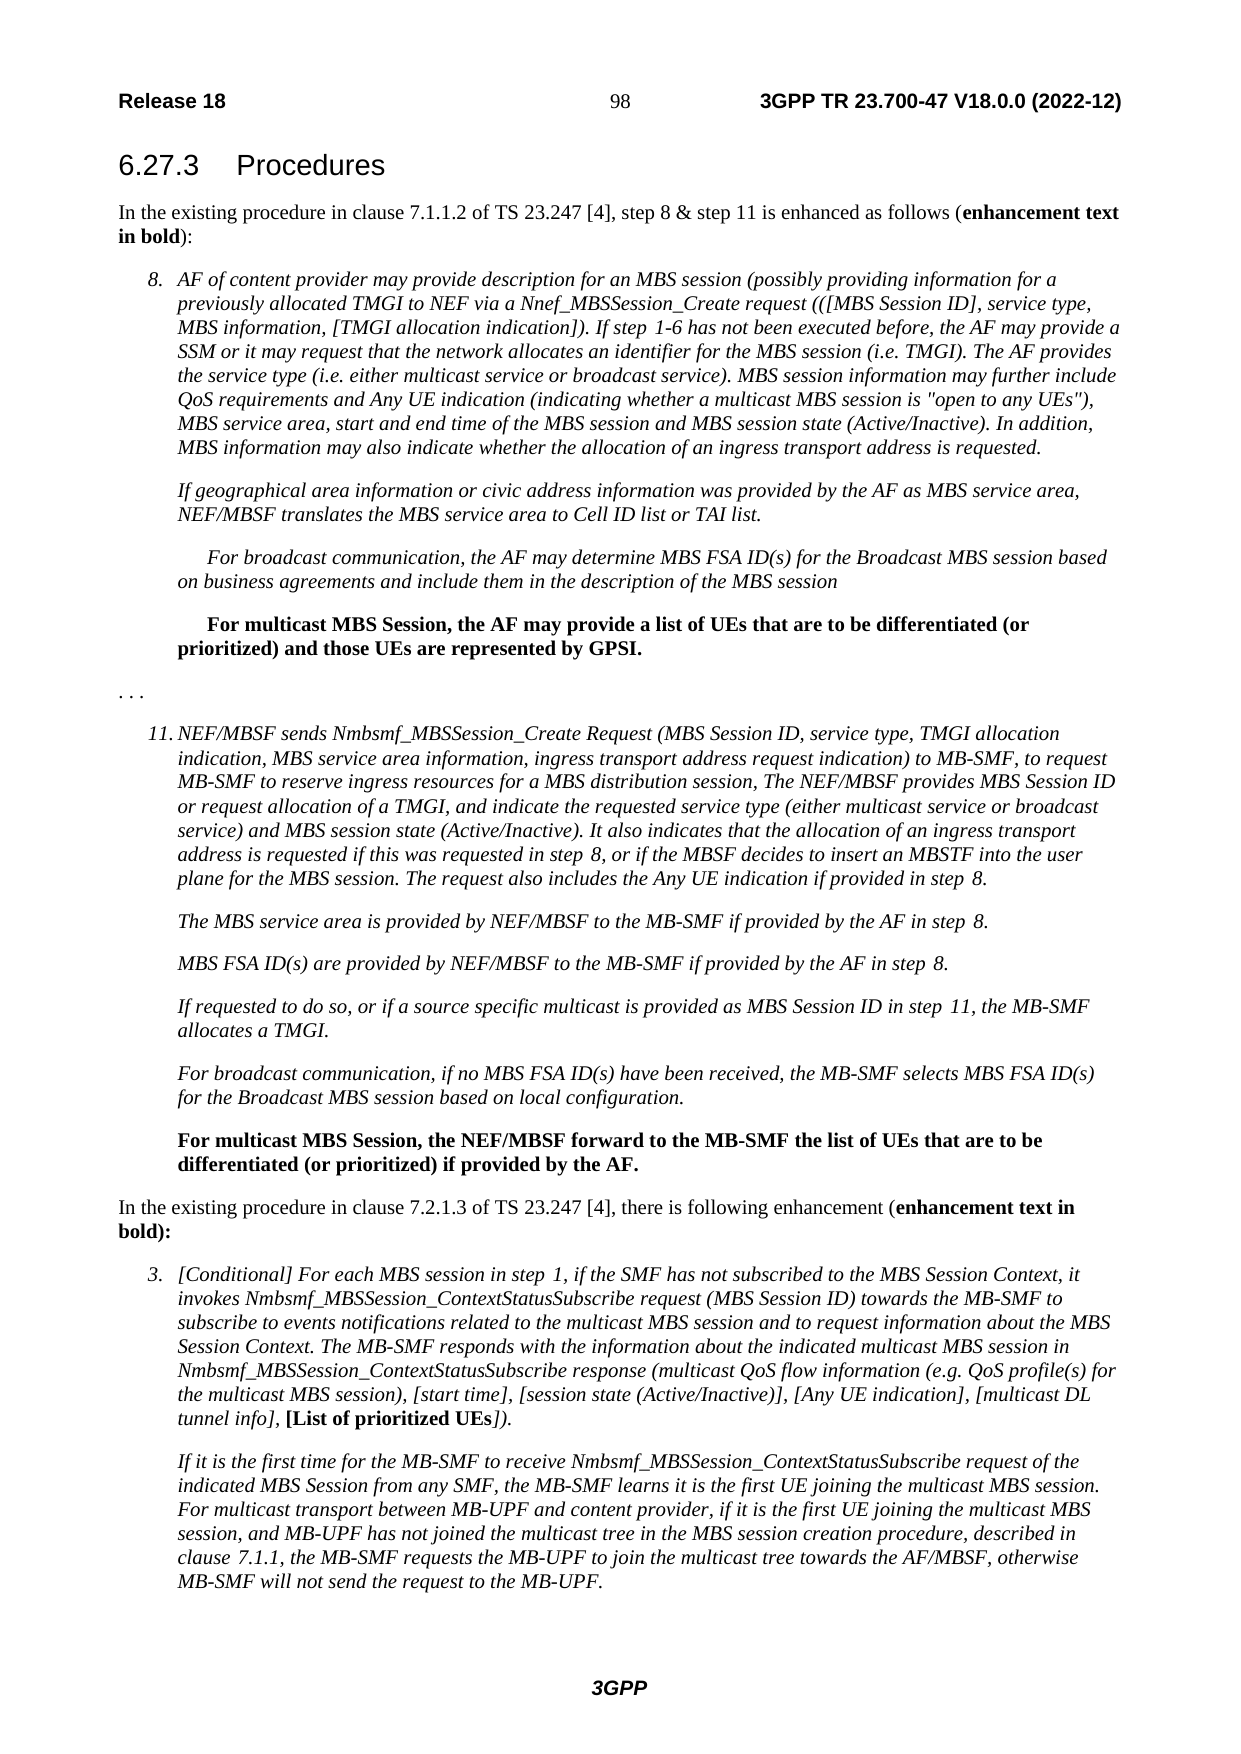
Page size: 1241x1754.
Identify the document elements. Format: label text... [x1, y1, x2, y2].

text If requested to do so, or if a source specific multicast is provided as MBS Session ID in step 11, the MB-SMF allocates a TMGI. [148, 994, 1122, 1042]
text . . . [118, 678, 1122, 703]
text For broadcast communication, if no MBS FSA ID(s) have been received, the MB-SMF selects MBS FSA ID(s) for the Broadcast MBS session based on local configuration. [148, 1061, 1122, 1109]
text In the existing procedure in clause 7.2.1.3 of TS 23.247 [4], there is following enhancement (enhancement text in bold): [118, 1195, 1122, 1243]
text If it is the first time for the MB-SMF to receive Nmbsmf_MBSSession_ContextStatusSubscribe request of the indicated MBS Session from any SMF, the MB-SMF learns it is the first UE joining the multicast MBS session. For multicast transport between MB-UPF and content provider, if it is the first UE joining the multicast MBS session, and MB-UPF has not joined the multicast tree in the MBS session creation procedure, described in clause 7.1.1, the MB-SMF requests the MB-UPF to join the multicast tree towards the AF/MBSF, otherwise MB-SMF will not send the request to the MB-UPF. [148, 1449, 1122, 1593]
text For multicast MBS Session, the NEF/MBSF forward to the MB-SMF the list of UEs that are to be differentiated (or prioritized) if provided by the AF. [148, 1128, 1122, 1176]
text If geographical area information or civic address information was provided by the AF as MBS service area, NEF/MBSF translates the MBS service area to Cell ID list or TAI list. [148, 478, 1122, 526]
text MBS FSA ID(s) are provided by NEF/MBSF to the MB-SMF if provided by the AF in step 8. [148, 951, 1122, 975]
text 8. AF of content provider may provide description for an MBS session (possibly providing information for a previously allocated TMGI to NEF via a Nnef_MBSSession_Create request (([MBS Session ID], service type, MBS information, [TMGI allocation indication]). If step 1-6 has not been executed before, the AF may provide a SSM or it may request that the network allocates an identifier for the MBS session (i.e. TMGI). The AF provides the service type (i.e. either multicast service or broadcast service). MBS session information may further include QoS requirements and Any UE indication (indicating whether a multicast MBS session is "open to any UEs"), MBS service area, start and end time of the MBS session and MBS session state (Active/Inactive). In addition, MBS information may also indicate whether the allocation of an ingress transport address is requested. [148, 267, 1122, 459]
text 11. NEF/MBSF sends Nmbsmf_MBSSession_Create Request (MBS Session ID, service type, TMGI allocation indication, MBS service area information, ingress transport address request indication) to MB-SMF, to request MB-SMF to reserve ingress resources for a MBS distribution session, The NEF/MBSF provides MBS Session ID or request allocation of a TMGI, and indicate the requested service type (either multicast service or broadcast service) and MBS session state (Active/Inactive). It also indicates that the allocation of an ingress transport address is requested if this was requested in step 8, or if the MBSF decides to insert an MBSTF into the user plane for the MBS session. The request also includes the Any UE indication if provided in step 8. [148, 721, 1122, 890]
text For broadcast communication, the AF may determine MBS FSA ID(s) for the Broadcast MBS session based on business agreements and include them in the description of the MBS session [177, 545, 1122, 593]
text In the existing procedure in clause 7.1.1.2 of TS 23.247 [4], step 8 & step 11 is enhanced as follows (enhancement text in bold): [118, 200, 1122, 248]
text For multicast MBS Session, the AF may provide a list of UEs that are to be differentiated (or prioritized) and those UEs are represented by GPSI. [177, 612, 1122, 660]
text The MBS service area is provided by NEF/MBSF to the MB-SMF if provided by the AF in step 8. [148, 908, 1122, 933]
subtitle 6.27.3 Procedures [118, 147, 1122, 181]
text 3. [Conditional] For each MBS session in step 1, if the SMF has not subscribed to the MBS Session Context, it invokes Nmbsmf_MBSSession_ContextStatusSubscribe request (MBS Session ID) towards the MB-SMF to subscribe to events notifications related to the multicast MBS session and to request information about the MBS Session Context. The MB-SMF responds with the information about the indicated multicast MBS session in Nmbsmf_MBSSession_ContextStatusSubscribe response (multicast QoS flow information (e.g. QoS profile(s) for the multicast MBS session), [start time], [session state (Active/Inactive)], [Any UE indication], [multicast DL tunnel info], [List of prioritized UEs]). [148, 1262, 1122, 1430]
